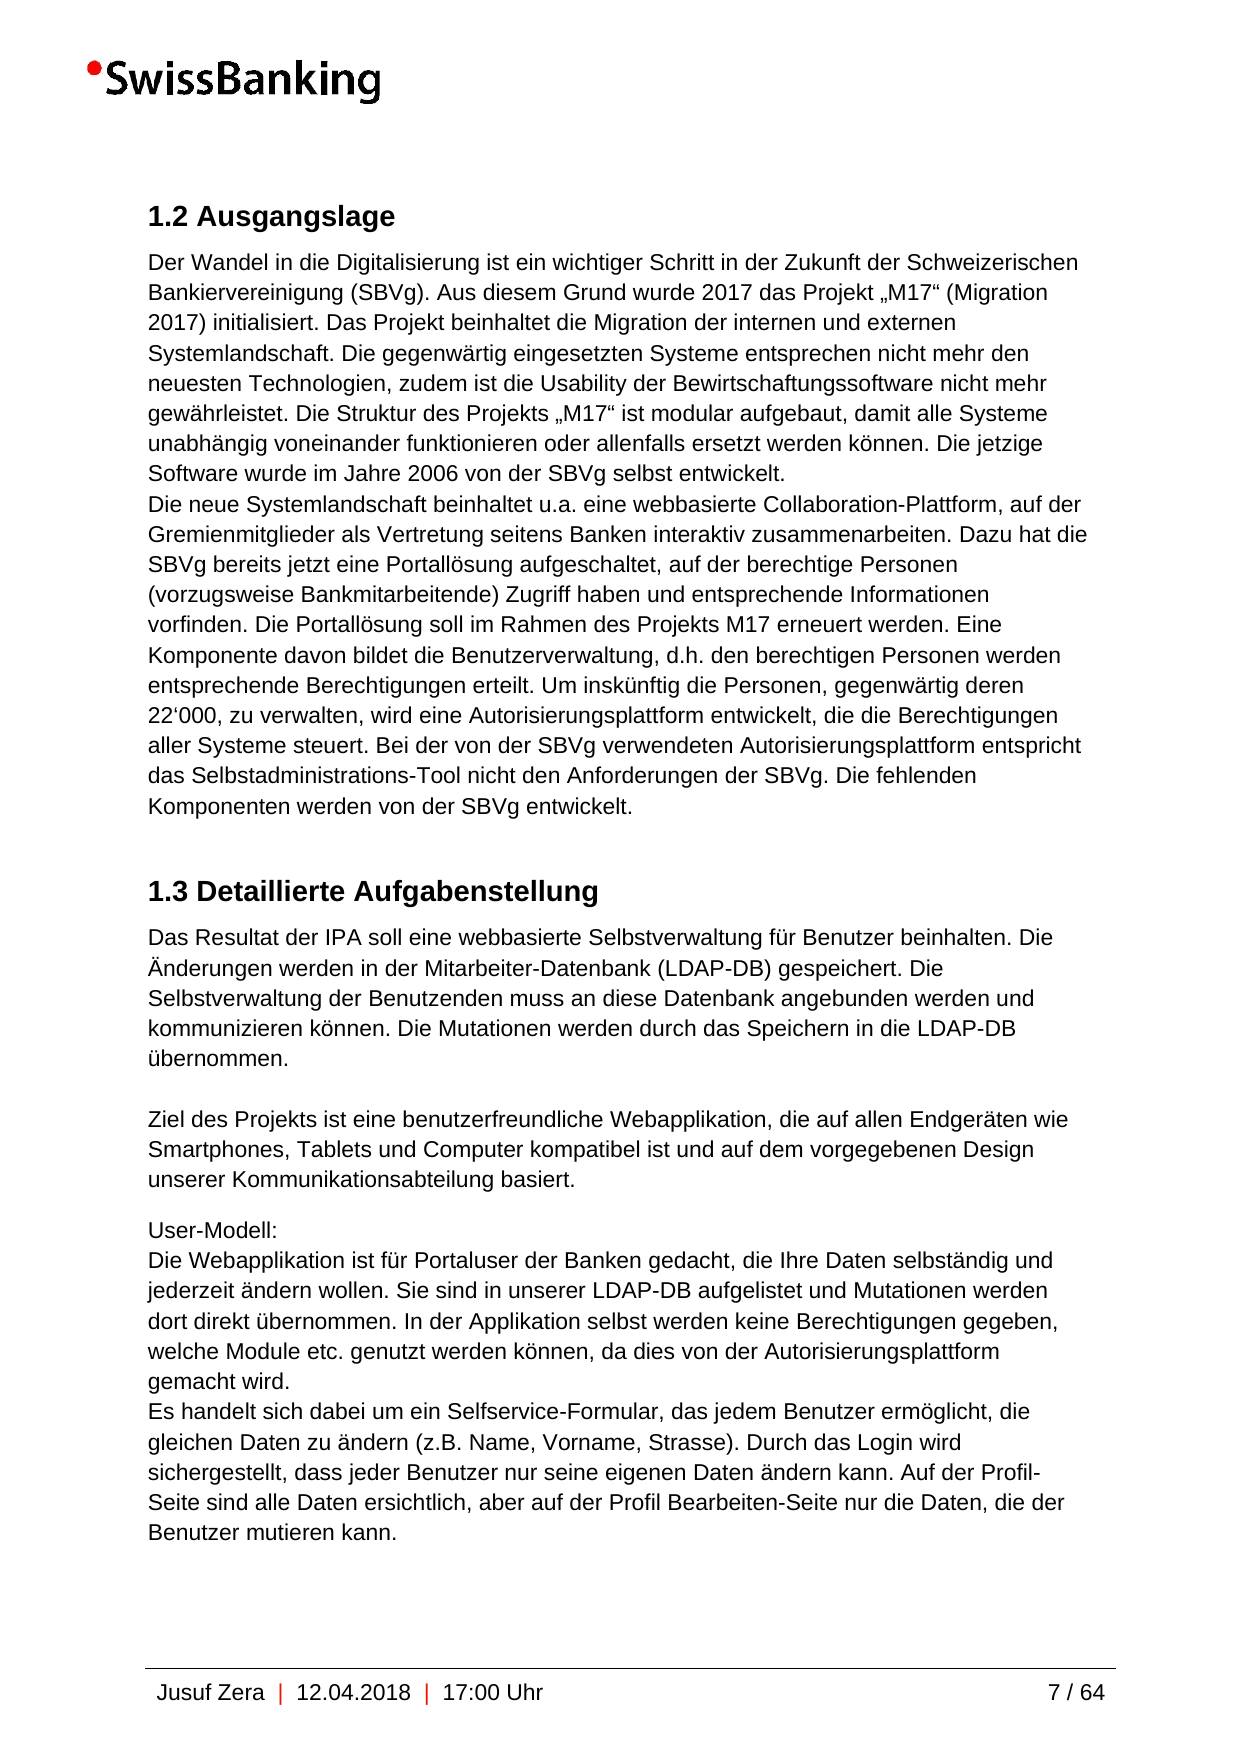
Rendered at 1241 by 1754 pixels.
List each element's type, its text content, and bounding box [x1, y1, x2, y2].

text Das Resultat der IPA soll eine webbasierte Selbstverwaltung für Benutzer beinhalten. Die Änderungen werden in der Mitarbeiter-Datenbank (LDAP-DB) gespeichert. Die Selbstverwaltung der Benutzenden muss an diese Datenbank angebunden werden und kommunizieren können. Die Mutationen werden durch das Speichern in die LDAP-DB übernommen. Ziel des Projekts ist eine benutzerfreundliche Webapplikation, die auf allen Endgeräten wie Smartphones, Tablets und Computer kompatibel ist und auf dem vorgegebenen Design unserer Kommunikationsabteilung basiert. [148, 924, 1093, 1192]
subtitle 1.2 Ausgangslage [148, 199, 1093, 232]
text Der Wandel in die Digitalisierung ist ein wichtiger Schritt in der Zukunft der Schweizerischen Bankiervereinigung (SBVg). Aus diesem Grund wurde 2017 das Projekt „M17“ (Migration 2017) initialisiert. Das Projekt beinhaltet die Migration der internen und externen Systemlandschaft. Die gegenwärtig eingesetzten Systeme entsprechen nicht mehr den neuesten Technologien, zudem ist die Usability der Bewirtschaftungssoftware nicht mehr gewährleistet. Die Struktur des Projekts „M17“ ist modular aufgebaut, damit alle Systeme unabhängig voneinander funktionieren oder allenfalls ersetzt werden können. Die jetzige Software wurde im Jahre 2006 von der SBVg selbst entwickelt. Die neue Systemlandschaft beinhaltet u.a. eine webbasierte Collaboration-Plattform, auf der Gremienmitglieder als Vertretung seitens Banken interaktiv zusammenarbeiten. Dazu hat die SBVg bereits jetzt eine Portallösung aufgeschaltet, auf der berechtige Personen (vorzugsweise Bankmitarbeitende) Zugriff haben und entsprechende Informationen vorfinden. Die Portallösung soll im Rahmen des Projekts M17 erneuert werden. Eine Komponente davon bildet die Benutzerverwaltung, d.h. den berechtigen Personen werden entsprechende Berechtigungen erteilt. Um inskünftig die Personen, gegenwärtig deren 22‘000, zu verwalten, wird eine Autorisierungsplattform entwickelt, die die Berechtigungen aller Systeme steuert. Bei der von der SBVg verwendeten Autorisierungsplattform entspricht das Selbstadministrations-Tool nicht den Anforderungen der SBVg. Die fehlenden Komponenten werden von der SBVg entwickelt. [148, 249, 1093, 849]
picture [87, 59, 380, 104]
subtitle 1.3 Detaillierte Aufgabenstellung [148, 874, 1093, 907]
text User-Modell: Die Webapplikation ist für Portaluser der Banken gedacht, die Ihre Daten selbständig und jederzeit ändern wollen. Sie sind in unserer LDAP-DB aufgelistet und Mutationen werden dort direkt übernommen. In der Applikation selbst werden keine Berechtigungen gegeben, welche Module etc. genutzt werden können, da dies von der Autorisierungsplattform gemacht wird. Es handelt sich dabei um ein Selfservice-Formular, das jedem Benutzer ermöglicht, die gleichen Daten zu ändern (z.B. Name, Vorname, Strasse). Durch das Login wird sichergestellt, dass jeder Benutzer nur seine eigenen Daten ändern kann. Auf der Profil-Seite sind alle Daten ersichtlich, aber auf der Profil Bearbeiten-Seite nur die Daten, die der Benutzer mutieren kann. [148, 1217, 1093, 1545]
